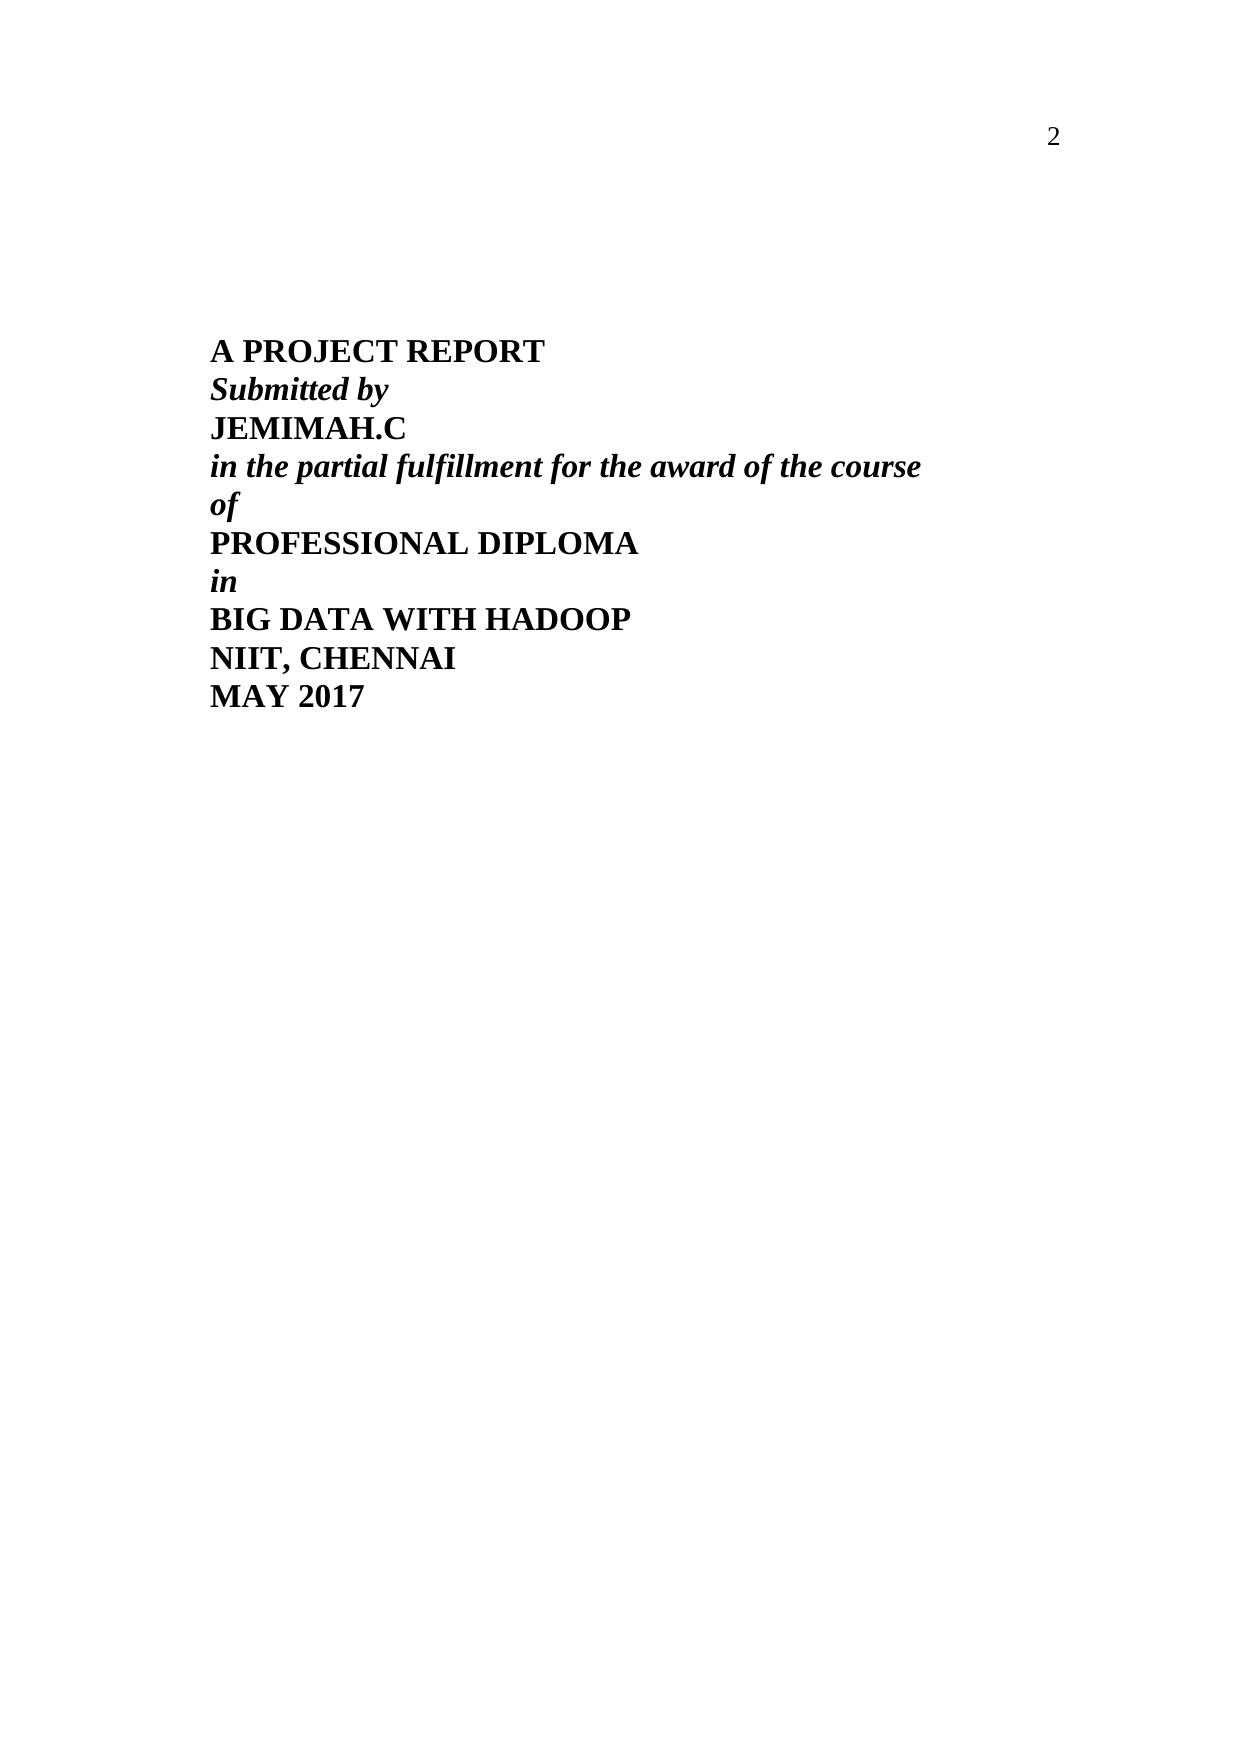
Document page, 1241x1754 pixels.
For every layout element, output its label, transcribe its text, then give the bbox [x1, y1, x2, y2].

text Submitted by [210, 369, 1060, 408]
text BIG DATA WITH HADOOP [210, 599, 1060, 638]
text PROFESSIONAL DIPLOMA [210, 523, 1060, 561]
text of [210, 484, 1060, 523]
text in [210, 561, 1060, 599]
text A PROJECT REPORT [210, 331, 1060, 369]
text NIIT, CHENNAI [210, 638, 1060, 676]
text JEMIMAH.C [210, 408, 1060, 446]
text MAY 2017 [210, 676, 1060, 714]
text in the partial fulfillment for the award of the course [210, 446, 1060, 484]
